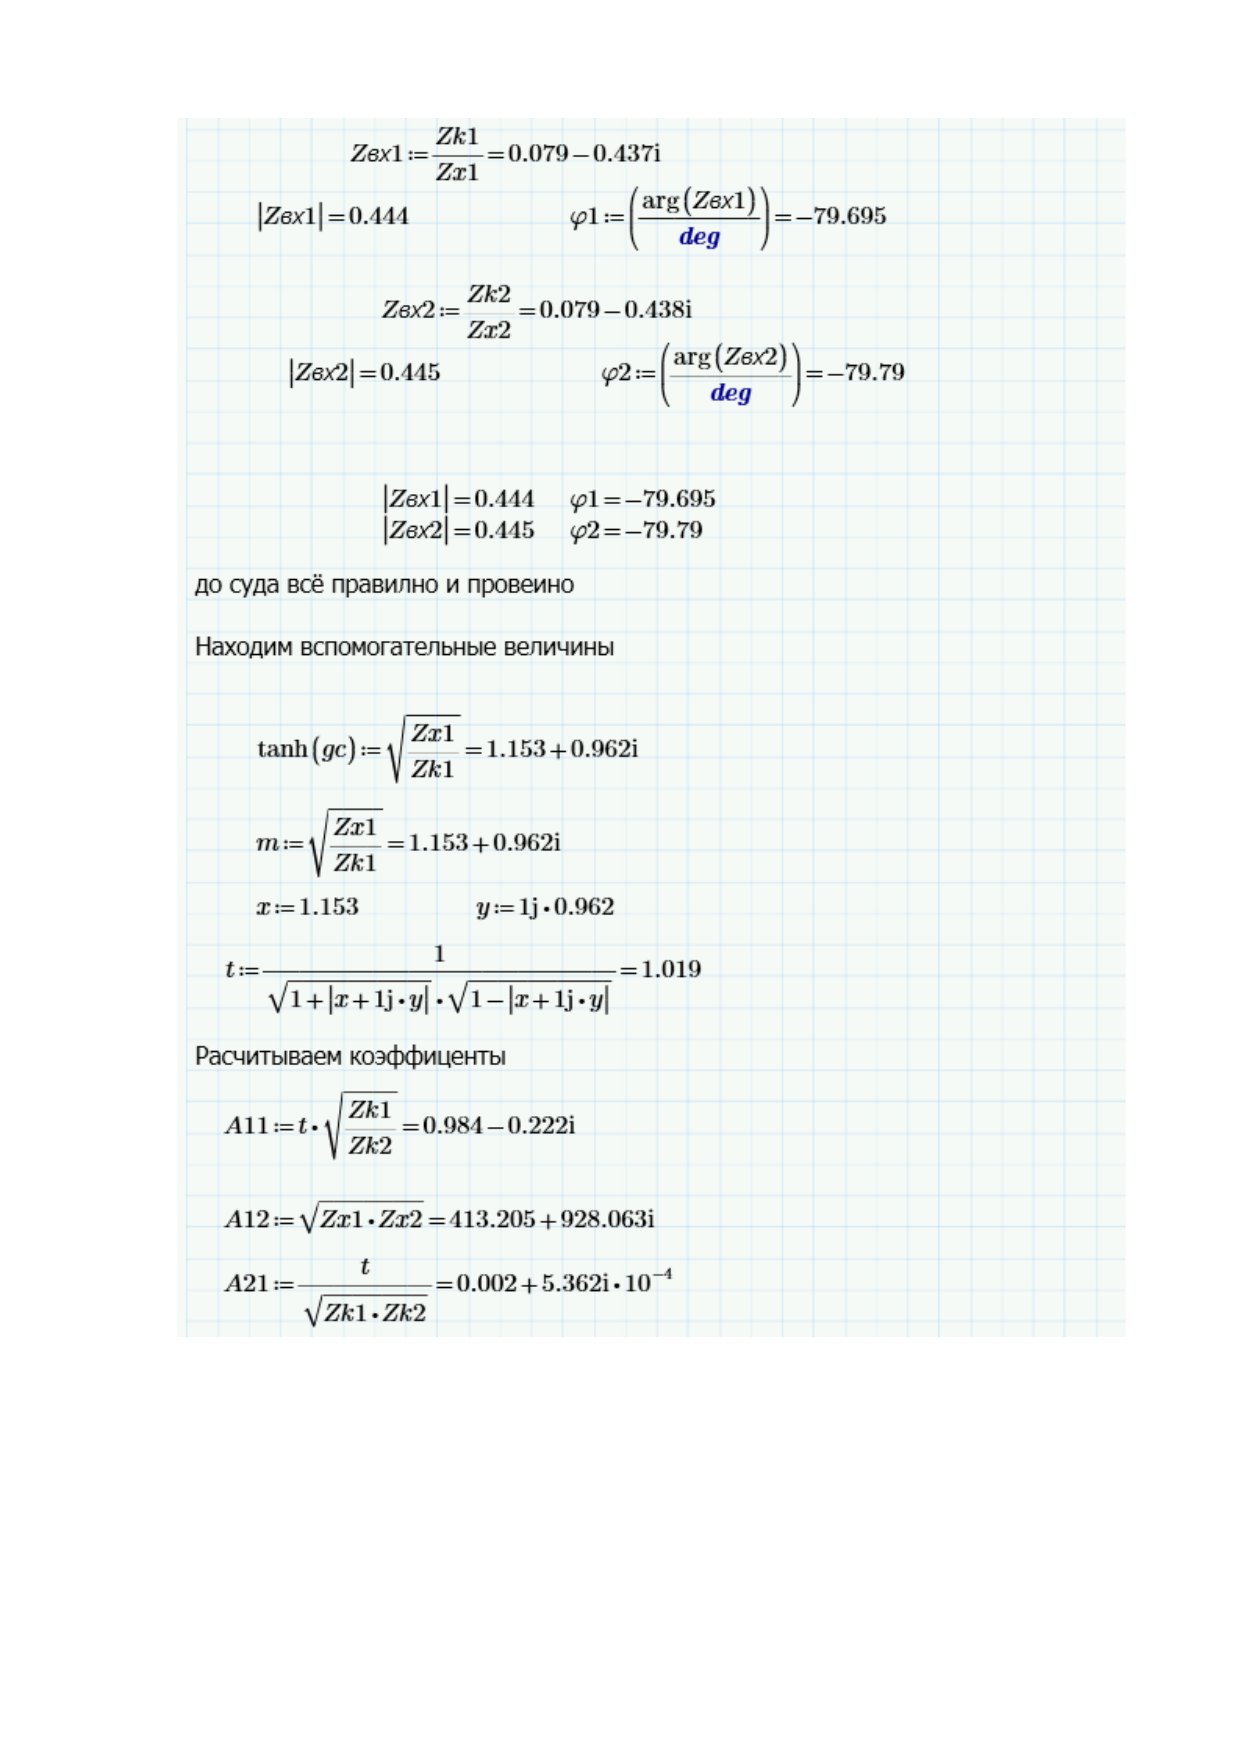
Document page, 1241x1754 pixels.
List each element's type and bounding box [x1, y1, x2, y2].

picture [177, 118, 1126, 1337]
